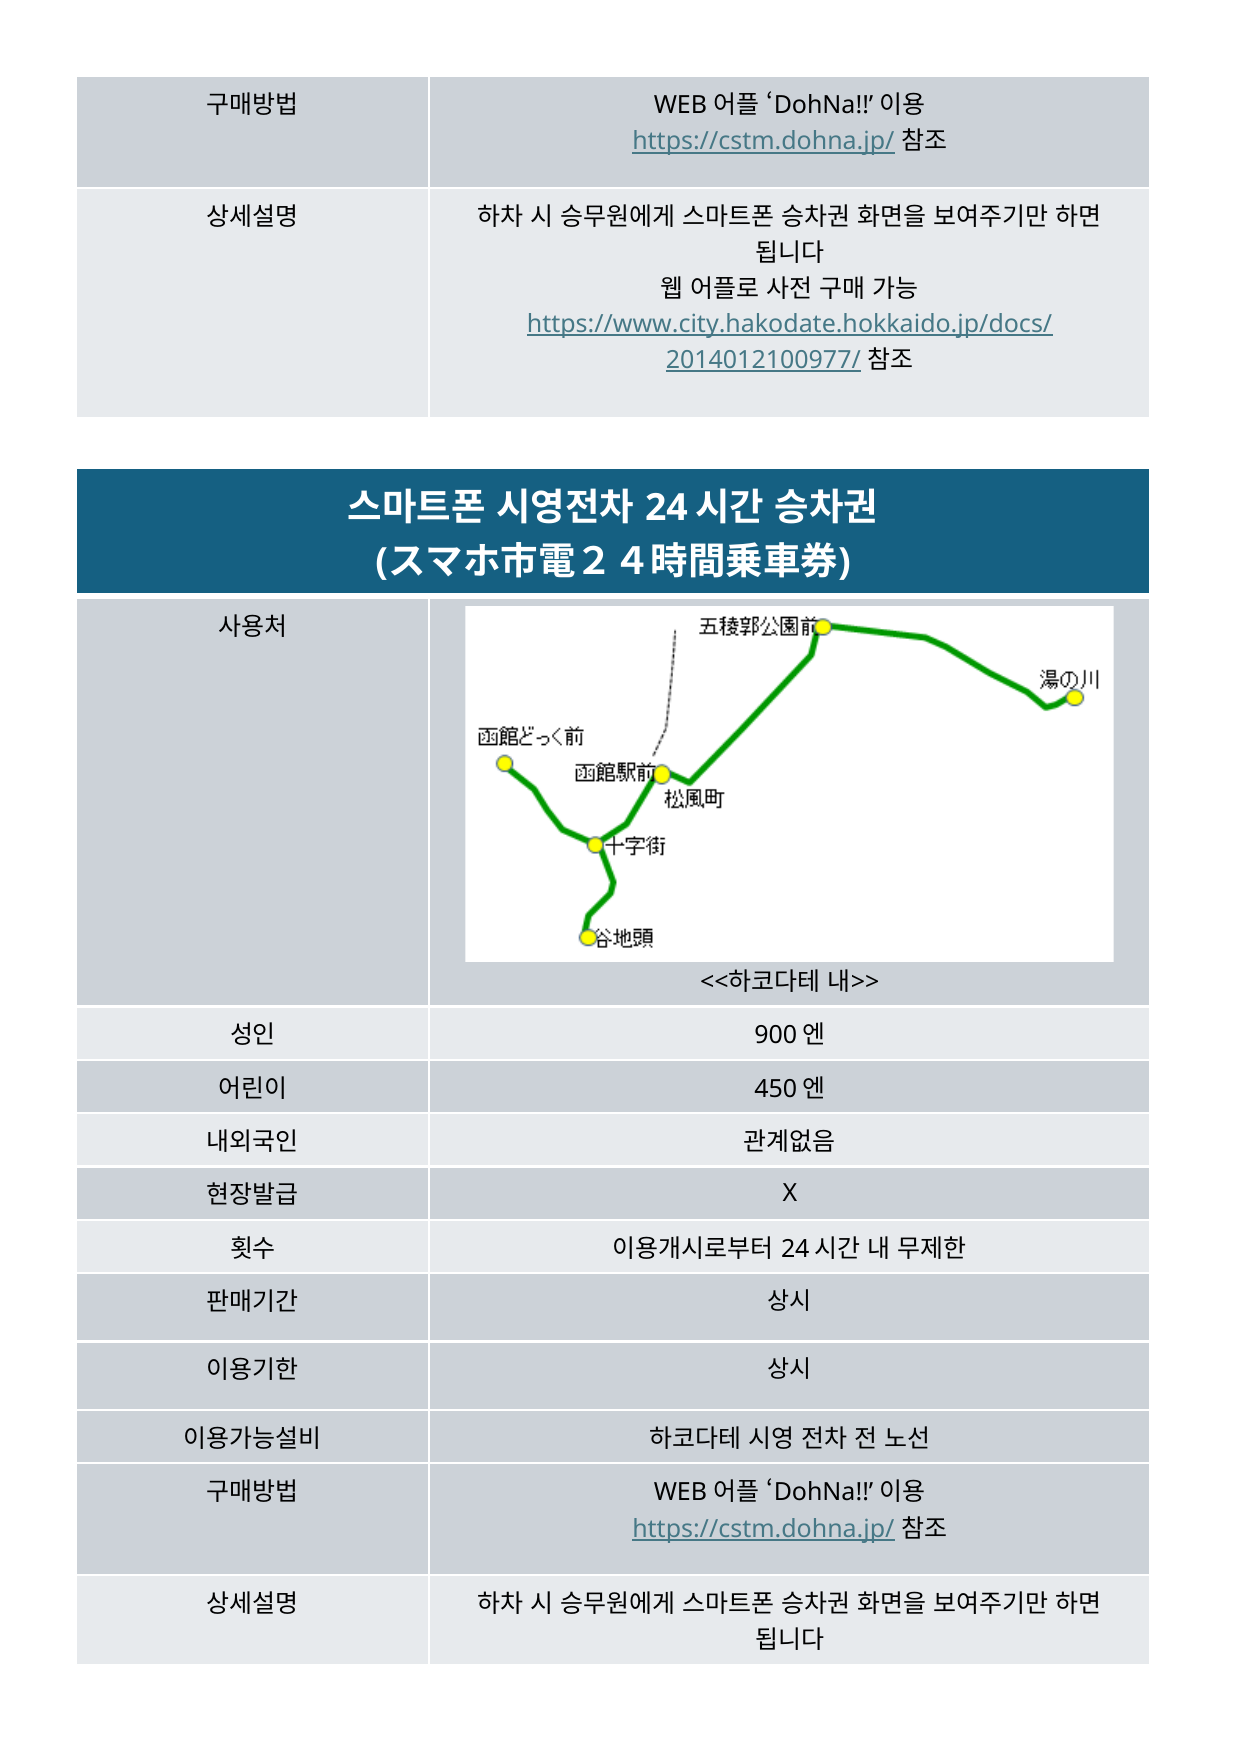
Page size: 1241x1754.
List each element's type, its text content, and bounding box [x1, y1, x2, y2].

table_cell 관계없음 [430, 1114, 1149, 1165]
table_cell 이용가능설비 [77, 1411, 428, 1462]
table_cell 사용처 [77, 599, 428, 1005]
table_cell 하코다테 시영 전차 전 노선 [430, 1411, 1149, 1462]
table_cell 이용개시로부터 24시간 내 무제한 [430, 1221, 1149, 1272]
table_cell 900엔 [430, 1008, 1149, 1059]
table_cell <<하코다테 내>> [430, 599, 1149, 1005]
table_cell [430, 1576, 1149, 1664]
table_cell 상시 [430, 1343, 1149, 1409]
table_cell 하차 시 승무원에게 스마트폰 승차권 화면을 보여주기만 하면 됩니다 웹 어플로 사전 구매 가능 https://www.city.hakodate.hokkaido.jp/docs/2014012100977/ 참조 [430, 189, 1149, 417]
table_cell 내외국인 [77, 1114, 428, 1165]
table_cell WEB 어플 ‘DohNa!!’ 이용 https://cstm.dohna.jp/ 참조 [430, 1464, 1149, 1574]
table_cell 횟수 [77, 1221, 428, 1272]
table_cell 성인 [77, 1008, 428, 1059]
table_cell X [430, 1168, 1149, 1219]
table_cell 상세설명 [77, 1576, 428, 1664]
table_cell WEB 어플 ‘DohNa!!’ 이용 https://cstm.dohna.jp/ 참조 [430, 77, 1149, 187]
table_header 스마트폰 시영전차 24시간 승차권 (スマホ市電２４時間乗車券) [77, 469, 1149, 593]
table_cell 450엔 [430, 1061, 1149, 1112]
picture [465, 606, 1114, 962]
table_cell 상세설명 [77, 189, 428, 417]
table_cell 판매기간 [77, 1274, 428, 1340]
table_cell 어린이 [77, 1061, 428, 1112]
table_cell 구매방법 [77, 77, 428, 187]
table_cell 구매방법 [77, 1464, 428, 1574]
table_cell 상시 [430, 1274, 1149, 1340]
table_cell 이용기한 [77, 1343, 428, 1409]
table_cell 현장발급 [77, 1168, 428, 1219]
